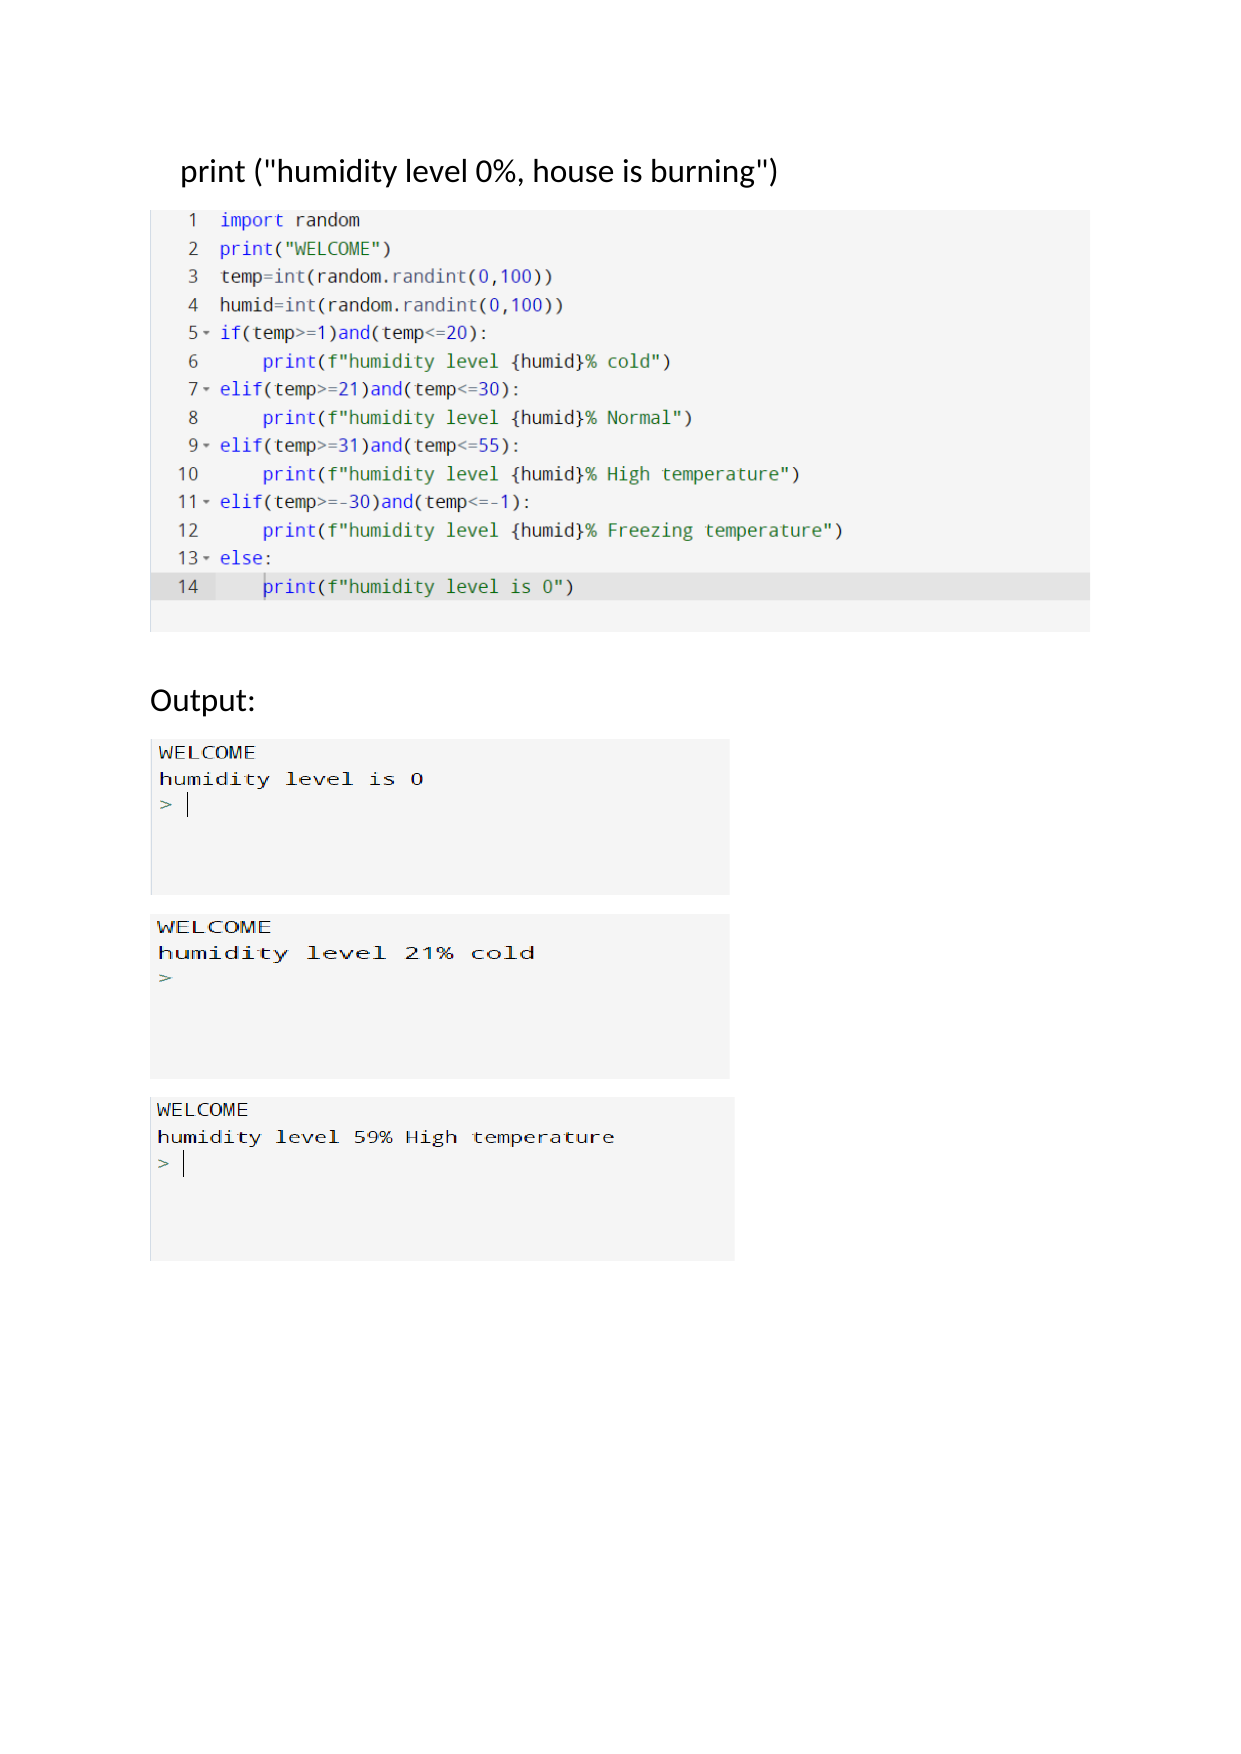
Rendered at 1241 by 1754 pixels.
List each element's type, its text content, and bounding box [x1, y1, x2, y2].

picture [150, 739, 730, 895]
text Output: [150, 679, 1090, 720]
picture [150, 210, 1091, 632]
picture [150, 1097, 735, 1261]
picture [150, 914, 730, 1079]
text print ("humidity level 0%, house is burning") [150, 150, 1090, 191]
